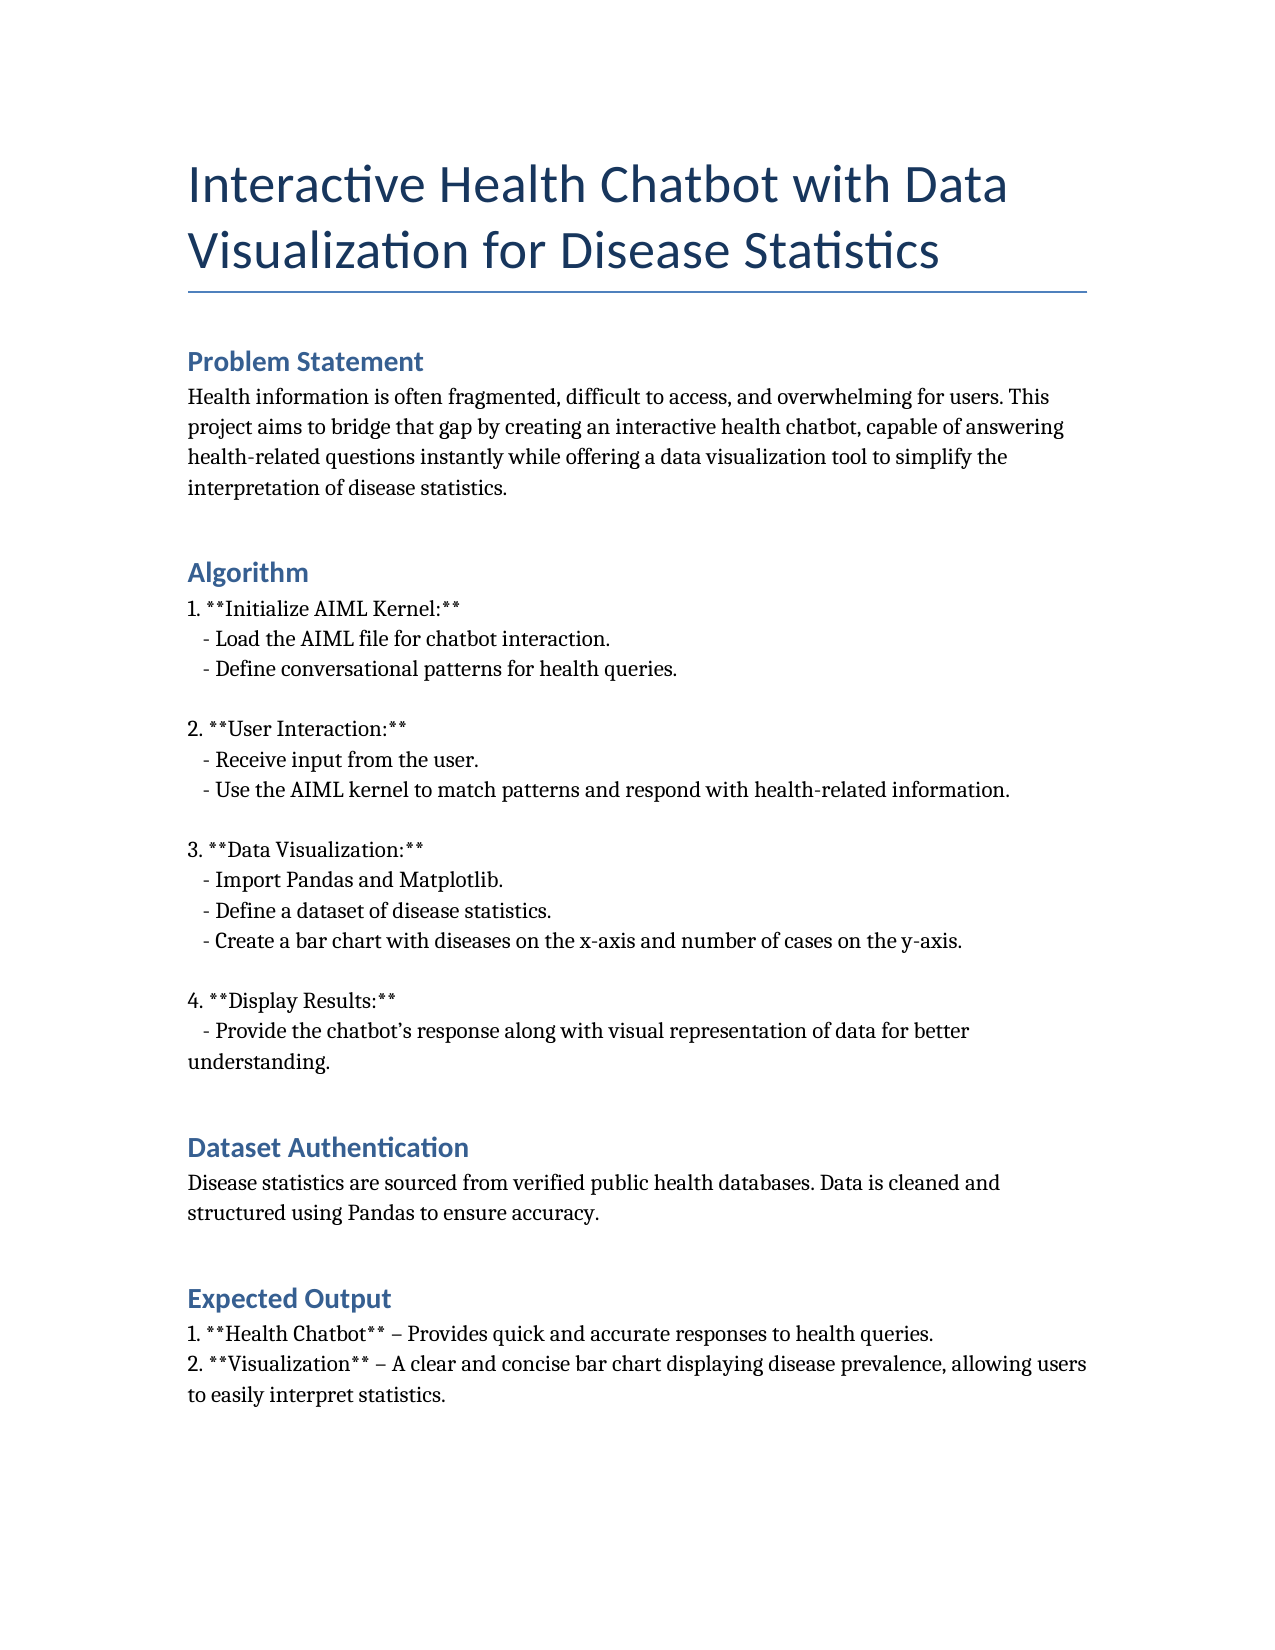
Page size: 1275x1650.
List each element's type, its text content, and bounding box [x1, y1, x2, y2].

subtitle Algorithm [187, 554, 1087, 590]
subtitle Dataset Authentication [187, 1129, 1087, 1164]
subtitle Problem Statement [187, 343, 1087, 378]
text 1. **Initialize AIML Kernel:** - Load the AIML file for chatbot interaction. - Define conversational patterns for health queries. 2. **User Interaction:** - Receive input from the user. - Use the AIML kernel to match patterns and respond with health-related information. 3. **Data Visualization:** - Import Pandas and Matplotlib. - Define a dataset of disease statistics. - Create a bar chart with diseases on the x-axis and number of cases on the y-axis. 4. **Display Results:** - Provide the chatbot’s response along with visual representation of data for better understanding. [187, 595, 1087, 1075]
text 1. **Health Chatbot** – Provides quick and accurate responses to health queries. 2. **Visualization** – A clear and concise bar chart displaying disease prevalence, allowing users to easily interpret statistics. [187, 1321, 1087, 1408]
text Health information is often fragmented, difficult to access, and overwhelming for users. This project aims to bridge that gap by creating an interactive health chatbot, capable of answering health-related questions instantly while offering a data visualization tool to simplify the interpretation of disease statistics. [187, 384, 1087, 501]
title Interactive Health Chatbot with Data Visualization for Disease Statistics [187, 150, 1087, 293]
text Disease statistics are sourced from verified public health databases. Data is cleaned and structured using Pandas to ensure accuracy. [187, 1170, 1087, 1226]
subtitle Expected Output [187, 1280, 1087, 1316]
